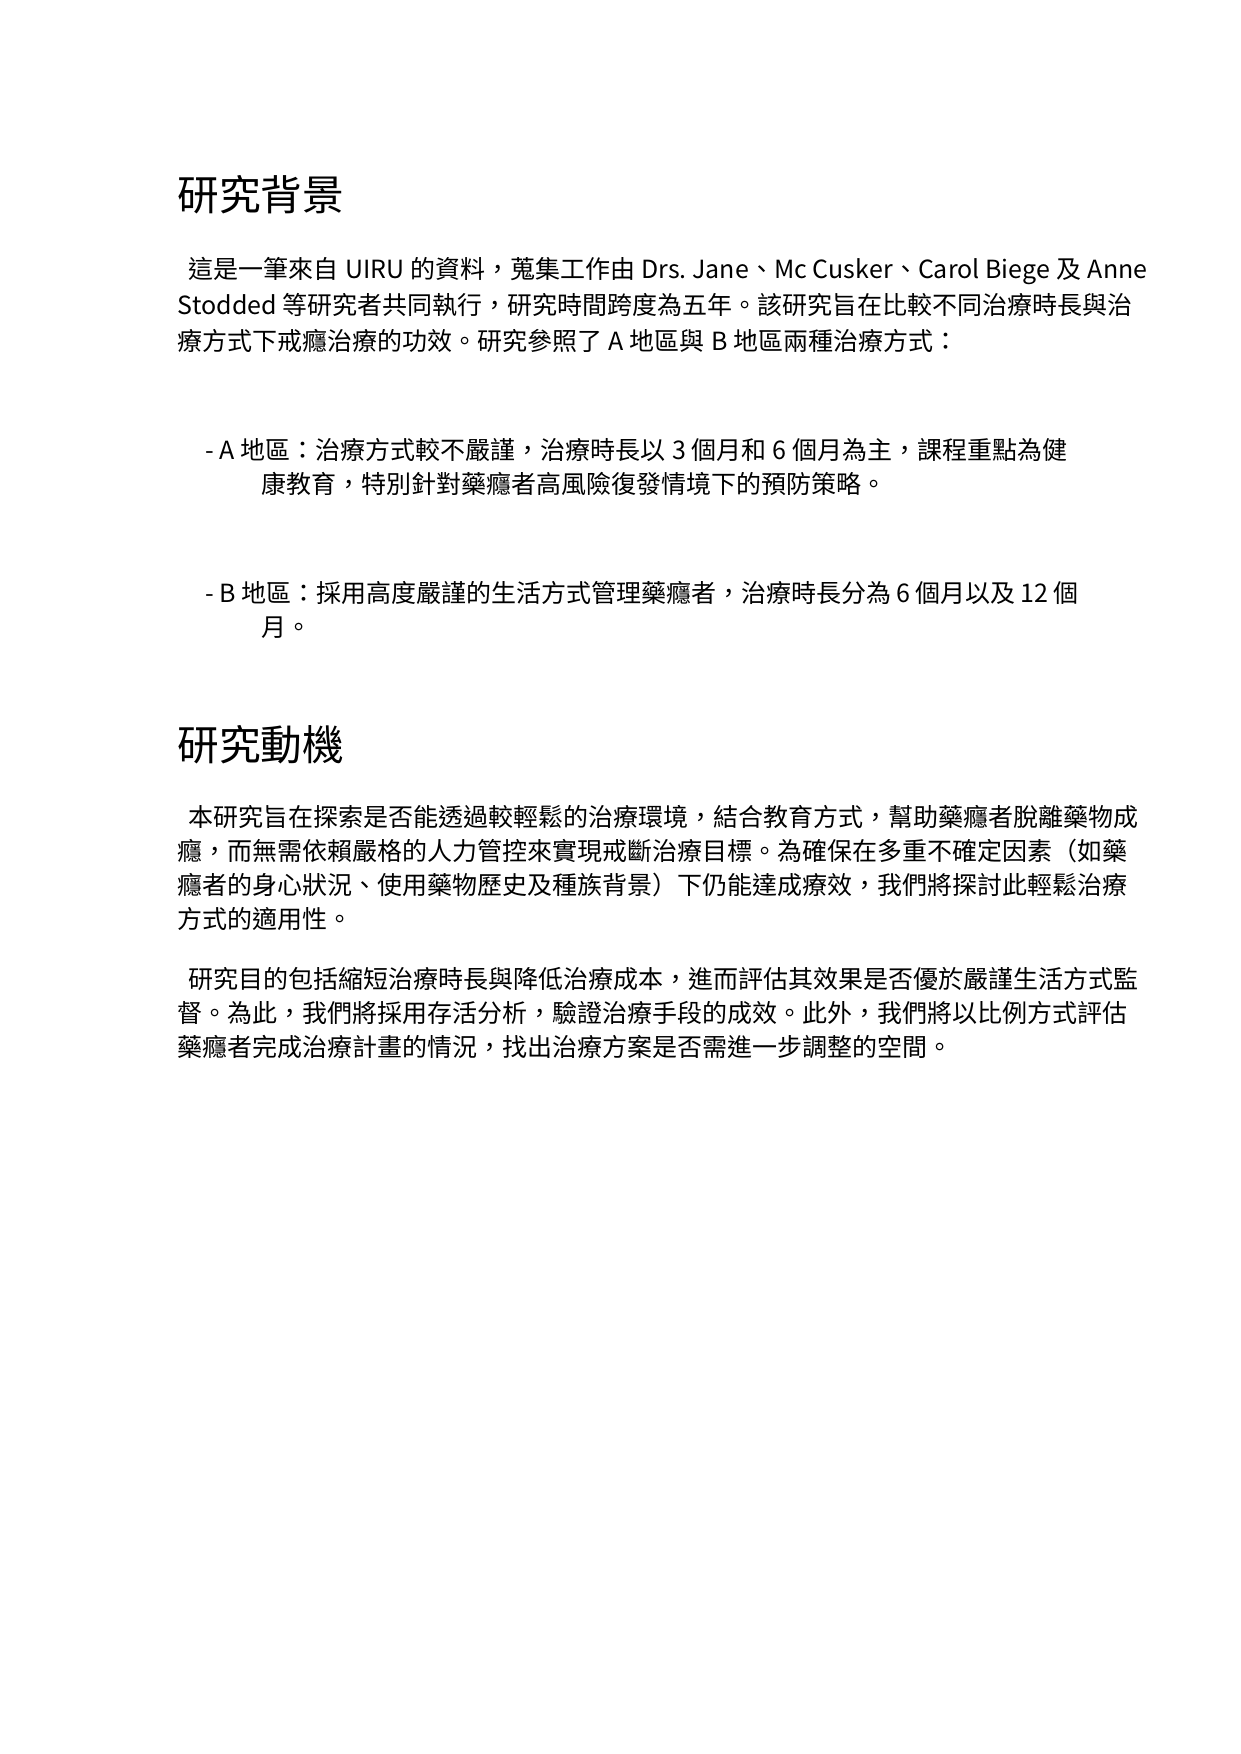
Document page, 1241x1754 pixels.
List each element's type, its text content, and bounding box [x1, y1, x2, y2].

text - A 地區：治療方式較不嚴謹，治療時長以 3 個月和 6 個月為主，課程重點為健 [177, 430, 1152, 467]
text - B 地區：採用高度嚴謹的生活方式管理藥癮者，治療時長分為6個月以及12個 [177, 573, 1152, 609]
text 研究背景 [177, 166, 1152, 223]
text 康教育，特別針對藥癮者高風險復發情境下的預防策略。 [177, 467, 1152, 501]
text 月。 [177, 609, 1152, 643]
text 研究目的包括縮短治療時長與降低治療成本，進而評估其效果是否優於嚴謹生活方式監督。為此，我們將採用存活分析，驗證治療手段的成效。此外，我們將以比例方式評估藥癮者完成治療計畫的情況，找出治療方案是否需進一步調整的空間。 [177, 962, 1152, 1064]
text 這是一筆來自 UIRU 的資料，蒐集工作由 Drs. Jane、Mc Cusker、Carol Biege 及 Anne Stodded 等研究者共同執行，研究時間跨度為五年。該研究旨在比較不同治療時長與治療方式下戒癮治療的功效。研究參照了 A 地區與 B 地區兩種治療方式： [177, 249, 1152, 358]
text 本研究旨在探索是否能透過較輕鬆的治療環境，結合教育方式，幫助藥癮者脫離藥物成癮，而無需依賴嚴格的人力管控來實現戒斷治療目標。為確保在多重不確定因素（如藥癮者的身心狀況、使用藥物歷史及種族背景）下仍能達成療效，我們將探討此輕鬆治療方式的適用性。 [177, 799, 1152, 935]
text 研究動機 [177, 716, 1152, 773]
